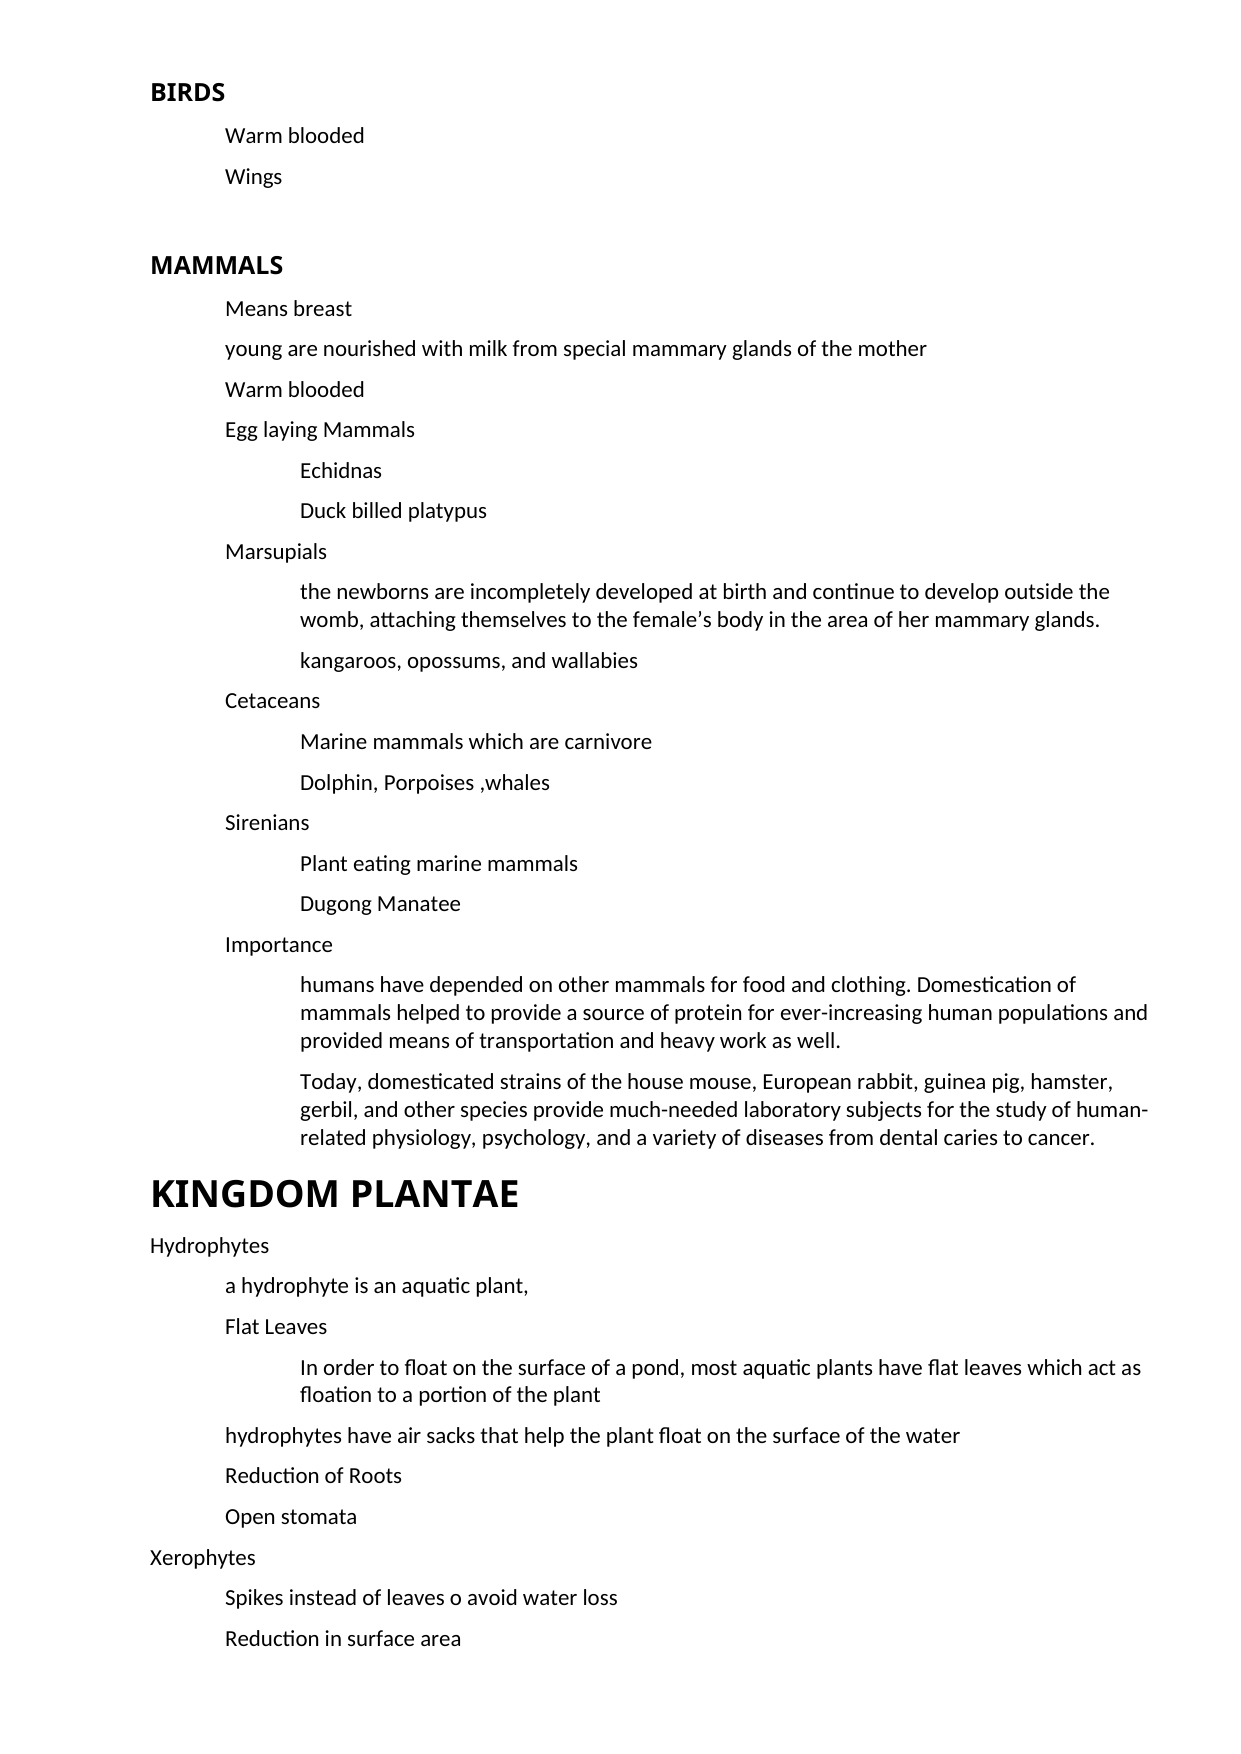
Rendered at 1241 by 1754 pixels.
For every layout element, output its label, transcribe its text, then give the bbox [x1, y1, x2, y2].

text Warm blooded [150, 122, 1165, 149]
text Plant eating marine mammals [150, 849, 1165, 877]
text Warm blooded [150, 375, 1165, 403]
text a hydrophyte is an aquatic plant, [150, 1272, 1165, 1299]
text Flat Leaves [150, 1312, 1165, 1340]
text Open stomata [150, 1502, 1165, 1530]
text Xerophytes [150, 1543, 1165, 1571]
text Today, domesticated strains of the house mouse, European rabbit, guinea pig, hamster, gerbil, and other species provide much-needed laboratory subjects for the study of human-related physiology, psychology, and a variety of diseases from dental caries to cancer. [300, 1067, 1165, 1151]
text Sirenians [150, 808, 1165, 836]
text hydrophytes have air sacks that help the plant float on the surface of the water [150, 1421, 1165, 1449]
subtitle Mammals [150, 247, 1165, 281]
text Dugong Manatee [150, 889, 1165, 917]
text Duck billed platypus [150, 496, 1165, 524]
text Marsupials [150, 537, 1165, 565]
text Spikes instead of leaves o avoid water loss [150, 1583, 1165, 1611]
text Hydrophytes [150, 1231, 1165, 1259]
text In order to float on the surface of a pond, most aquatic plants have flat leaves which act as floation to a portion of the plant [300, 1353, 1165, 1409]
text Means breast [150, 294, 1165, 322]
text Importance [150, 930, 1165, 958]
text Wings [150, 162, 1165, 190]
text young are nourished with milk from special mammary glands of the mother [150, 334, 1165, 362]
text kangaroos, opossums, and wallabies [300, 646, 1165, 674]
subtitle Kingdom Plantae [150, 1167, 1165, 1218]
text Marine mammals which are carnivore [150, 727, 1165, 755]
text humans have depended on other mammals for food and clothing. Domestication of mammals helped to provide a source of protein for ever-increasing human populations and provided means of transportation and heavy work as well. [300, 970, 1165, 1054]
text Cetaceans [150, 687, 1165, 714]
text Egg laying Mammals [150, 415, 1165, 443]
text Echidnas [150, 456, 1165, 484]
text Dolphin, Porpoises ,whales [150, 768, 1165, 796]
text Reduction of Roots [150, 1462, 1165, 1490]
subtitle Birds [150, 75, 1165, 109]
text Reduction in surface area [150, 1624, 1165, 1652]
text the newborns are incompletely developed at birth and continue to develop outside the womb, attaching themselves to the female’s body in the area of her mammary glands. [300, 577, 1165, 633]
